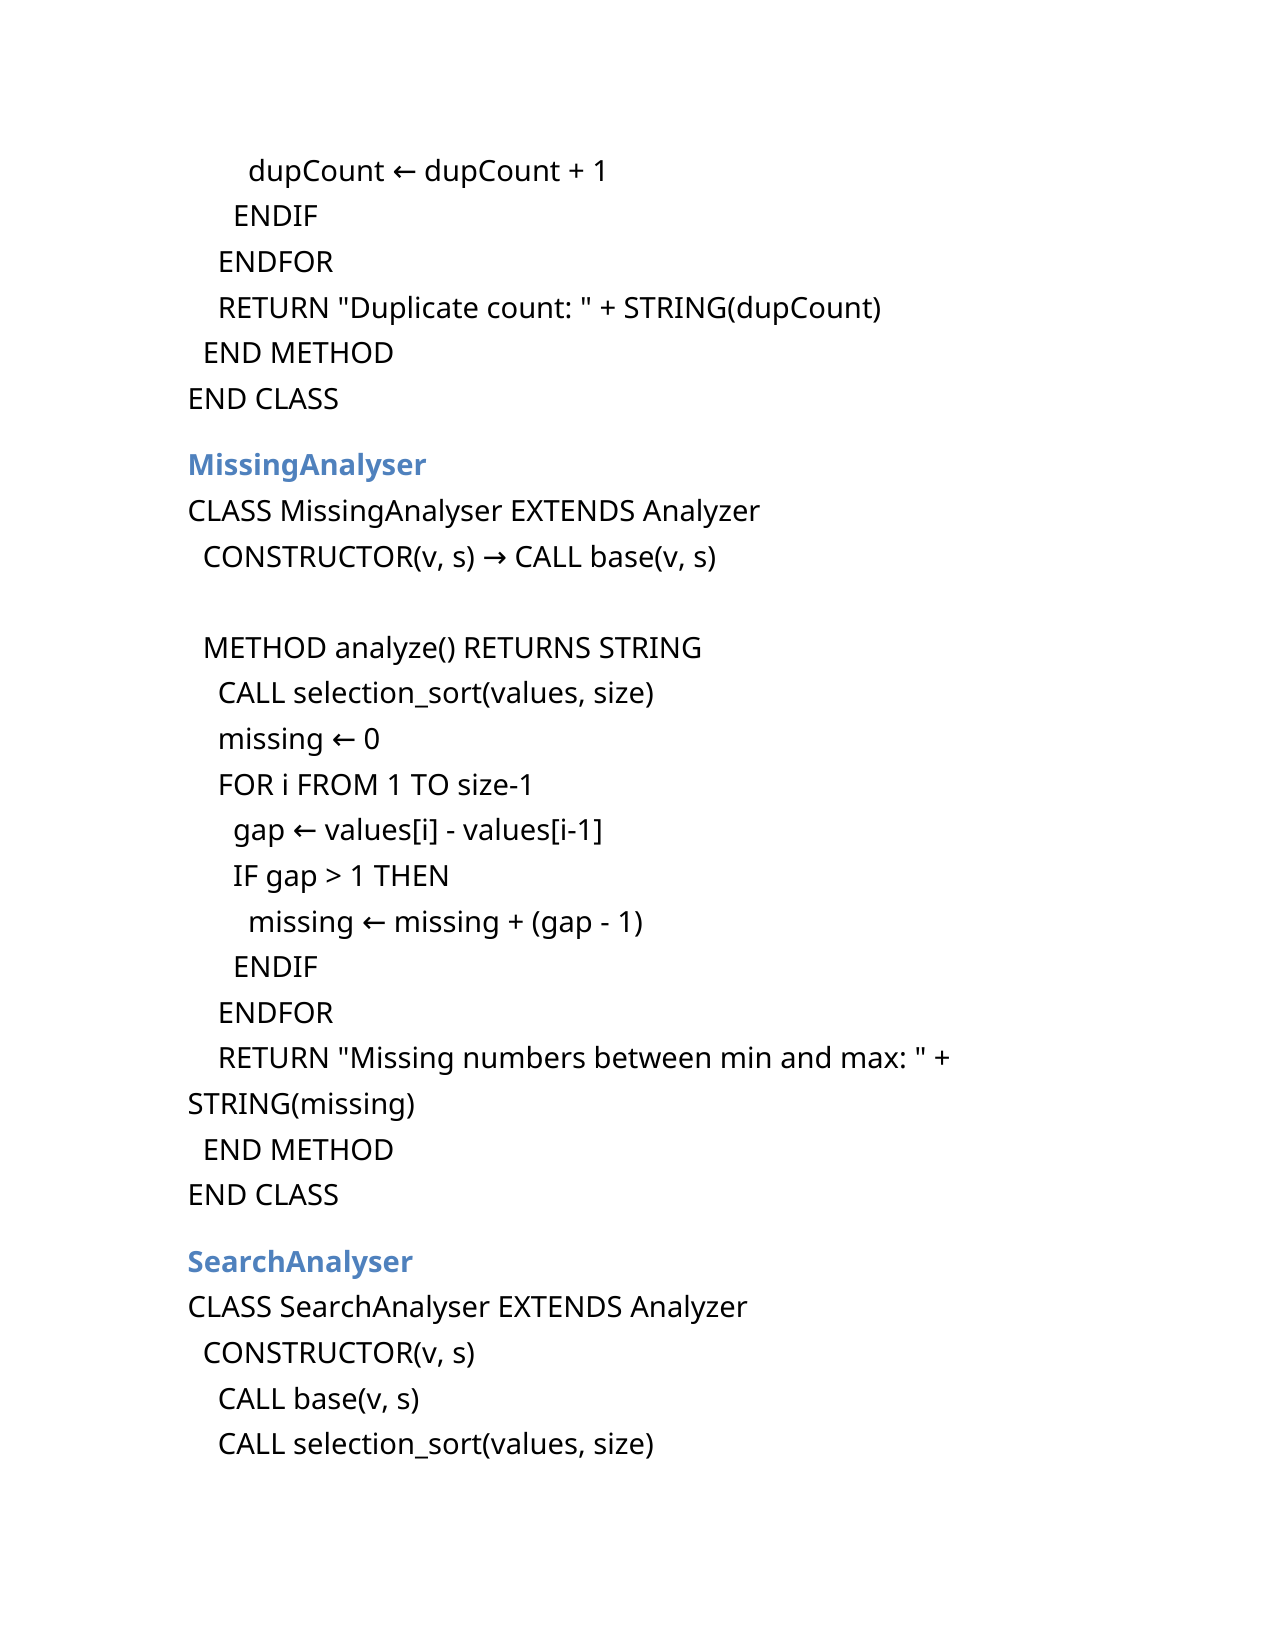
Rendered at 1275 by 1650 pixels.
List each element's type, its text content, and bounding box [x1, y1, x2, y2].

text CLASS MissingAnalyser EXTENDS Analyzer CONSTRUCTOR(v, s) → CALL base(v, s) METHOD analyze() RETURNS STRING CALL selection_sort(values, size) missing ← 0 FOR i FROM 1 TO size-1 gap ← values[i] - values[i-1] IF gap > 1 THEN missing ← missing + (gap - 1) ENDIF ENDFOR RETURN "Missing numbers between min and max: " + STRING(missing) END METHOD END CLASS [187, 490, 1087, 1214]
subtitle SearchAnalyser [187, 1241, 1087, 1281]
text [187, 1287, 1087, 1463]
subtitle MissingAnalyser [187, 444, 1087, 484]
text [187, 150, 1087, 418]
